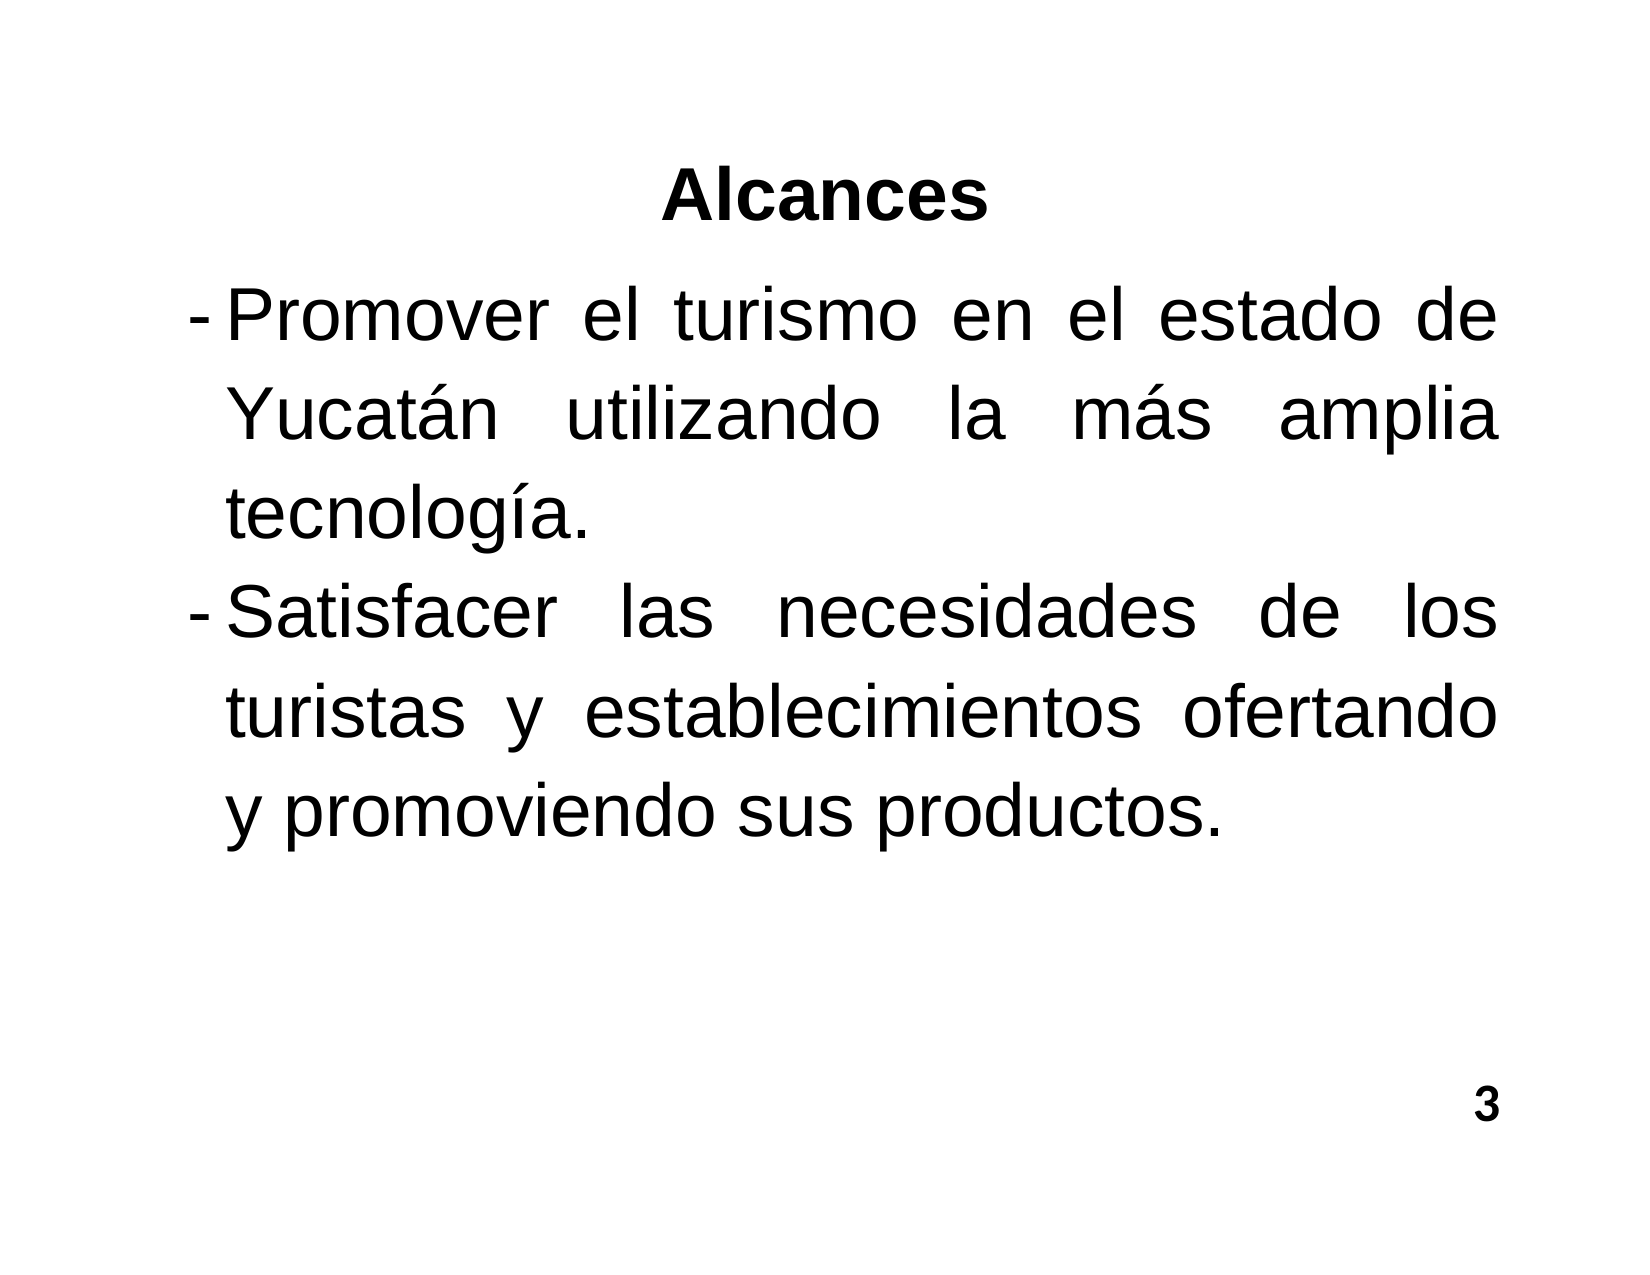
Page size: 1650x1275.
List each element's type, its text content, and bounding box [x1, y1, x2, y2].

text Alcances [150, 150, 1500, 236]
list Satisfacer las necesidades de los turistas y establecimientos ofertando y promoviendo sus productos. [187, 567, 1500, 852]
list Promover el turismo en el estado de Yucatán utilizando la más amplia tecnología. [187, 270, 1500, 554]
